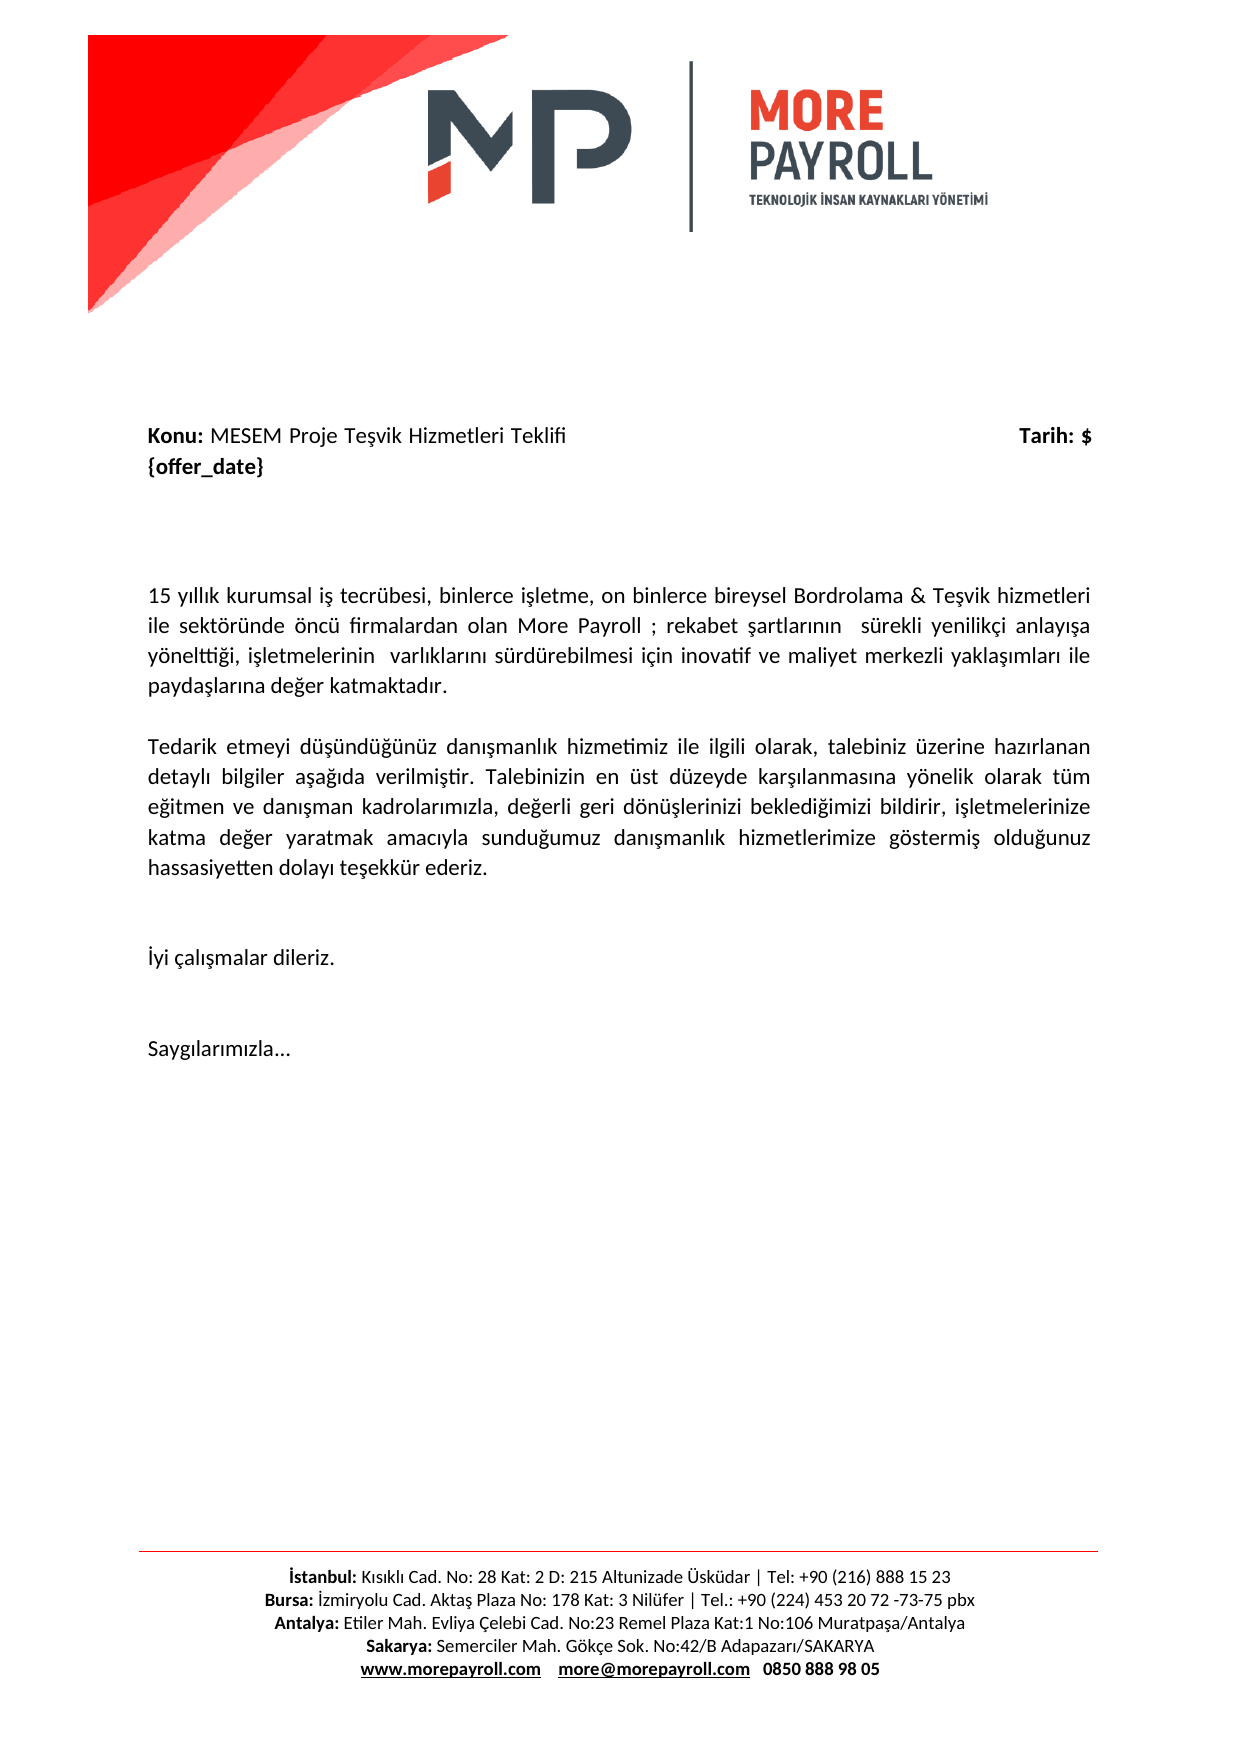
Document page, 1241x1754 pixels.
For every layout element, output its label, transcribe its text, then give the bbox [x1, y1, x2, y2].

text Saygılarımızla... [148, 1034, 1093, 1062]
text Konu: MESEM Proje Teşvik Hizmetleri Teklifi Tarih: ${offer_date} [148, 422, 1093, 480]
text İyi çalışmalar dileriz. [148, 943, 1093, 971]
text 15 yıllık kurumsal iş tecrübesi, binlerce işletme, on binlerce bireysel Bordrolama & Teşvik hizmetleri ile sektöründe öncü firmalardan olan More Payroll ; rekabet şartlarının sürekli yenilikçi anlayışa yönelttiği, işletmelerinin varlıklarını sürdürebilmesi için inovatif ve maliyet merkezli yaklaşımları ile paydaşlarına değer katmaktadır. [148, 581, 1093, 699]
text Tedarik etmeyi düşündüğünüz danışmanlık hizmetimiz ile ilgili olarak, talebiniz üzerine hazırlanan detaylı bilgiler aşağıda verilmiştir. Talebinizin en üst düzeyde karşılanmasına yönelik olarak tüm eğitmen ve danışman kadrolarımızla, değerli geri dönüşlerinizi beklediğimizi bildirir, işletmelerinize katma değer yaratmak amacıyla sunduğumuz danışmanlık hizmetlerimize göstermiş olduğunuz hassasiyetten dolayı teşekkür ederiz. [148, 732, 1093, 881]
picture [88, 35, 988, 316]
